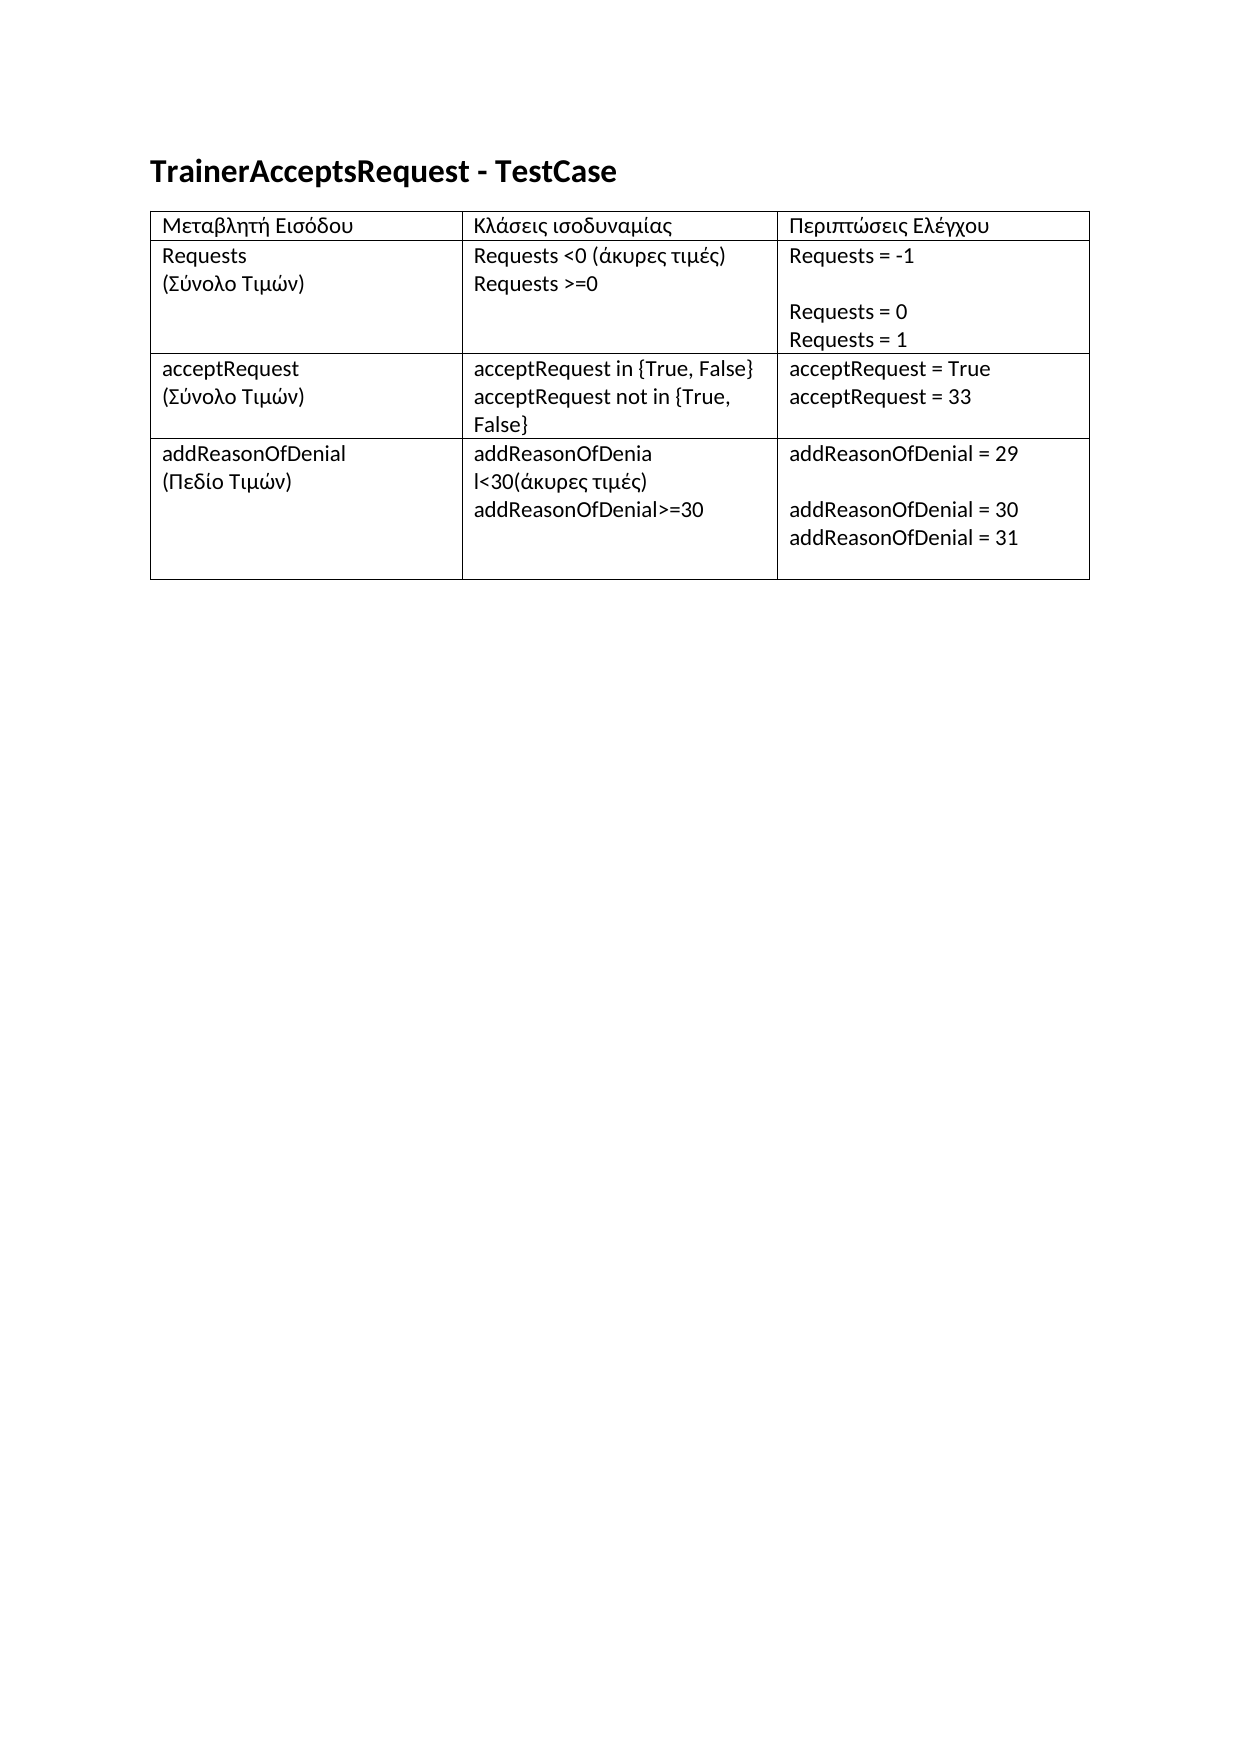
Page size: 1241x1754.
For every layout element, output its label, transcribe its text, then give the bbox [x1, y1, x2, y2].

text TrainerAcceptsRequest - TestCase [150, 150, 1090, 191]
table_cell addReasonOfDenial<30(άκυρες τιμές) addReasonOfDenial>=30 [463, 439, 777, 579]
table_cell acceptRequest in {True, False} acceptRequest not in {True, False} [463, 354, 777, 438]
table_cell acceptRequest = True acceptRequest = 33 [778, 354, 1089, 438]
table_cell Requests <0 (άκυρες τιμές) Requests >=0 [463, 241, 777, 353]
table_cell acceptRequest (Σύνολο Τιμών) [151, 354, 462, 438]
table_header Περιπτώσεις Ελέγχου [778, 212, 1089, 240]
table_cell Requests (Σύνολο Τιμών) [151, 241, 462, 353]
table_header Κλάσεις ισοδυναμίας [463, 212, 777, 240]
table_cell addReasonOfDenial = 29 addReasonOfDenial = 30 addReasonOfDenial = 31 [778, 439, 1089, 579]
table_cell Requests = -1 Requests = 0 Requests = 1 [778, 241, 1089, 353]
table_header Μεταβλητή Εισόδου [151, 212, 462, 240]
table_cell addReasonOfDenial (Πεδίο Τιμών) [151, 439, 462, 579]
